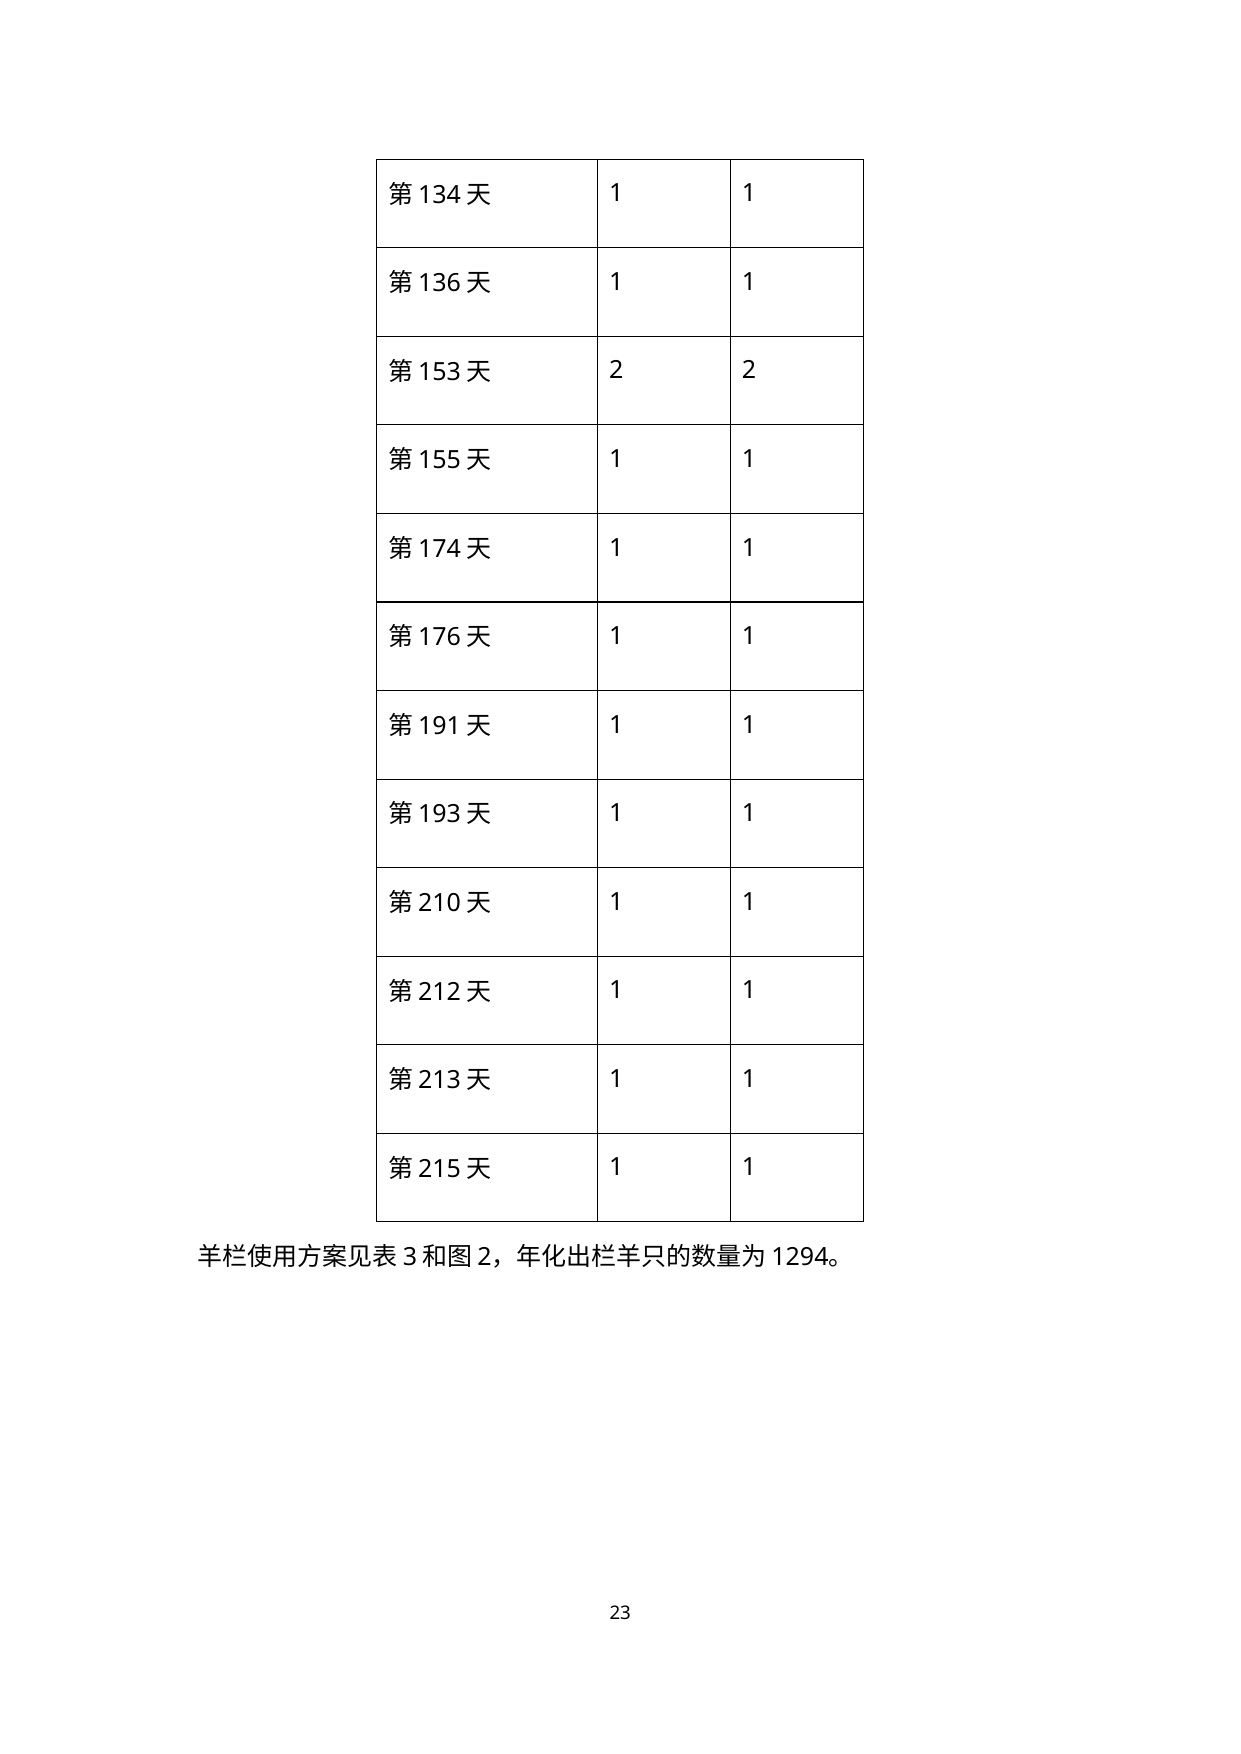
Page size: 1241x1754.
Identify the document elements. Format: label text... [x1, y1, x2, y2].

table_cell 1 [598, 868, 730, 956]
table_cell 第174天 [377, 514, 597, 601]
table_cell 1 [598, 160, 730, 247]
table_cell 1 [731, 957, 863, 1044]
table_cell 1 [731, 248, 863, 336]
table_cell 1 [731, 691, 863, 778]
table_cell 1 [598, 780, 730, 867]
table_cell 第193天 [377, 780, 597, 867]
table_cell 1 [598, 425, 730, 513]
table_cell 2 [731, 337, 863, 424]
table_cell 第153天 [377, 337, 597, 424]
table_cell 第136天 [377, 248, 597, 336]
table_cell 1 [598, 691, 730, 778]
table_cell 1 [598, 957, 730, 1044]
table_cell 第215天 [377, 1134, 597, 1221]
table_cell 1 [731, 160, 863, 247]
table_cell 1 [598, 248, 730, 336]
table_cell 第134天 [377, 160, 597, 247]
table_cell 1 [731, 1045, 863, 1133]
table_cell 1 [731, 514, 863, 601]
table_cell 1 [731, 868, 863, 956]
table_cell 1 [731, 780, 863, 867]
table_cell 1 [731, 603, 863, 690]
table_cell 第210天 [377, 868, 597, 956]
table_cell 1 [731, 425, 863, 513]
table_cell 第213天 [377, 1045, 597, 1133]
table_cell 第155天 [377, 425, 597, 513]
text 羊栏使用方案见表3和图2，年化出栏羊只的数量为1294。 [148, 1222, 1092, 1287]
table_cell 1 [598, 1134, 730, 1221]
table_cell 第176天 [377, 603, 597, 690]
table_cell 第212天 [377, 957, 597, 1044]
table_cell 第191天 [377, 691, 597, 778]
table_cell 1 [598, 1045, 730, 1133]
table_cell 1 [731, 1134, 863, 1221]
table_cell 1 [598, 514, 730, 601]
table_cell 2 [598, 337, 730, 424]
table_cell 1 [598, 603, 730, 690]
